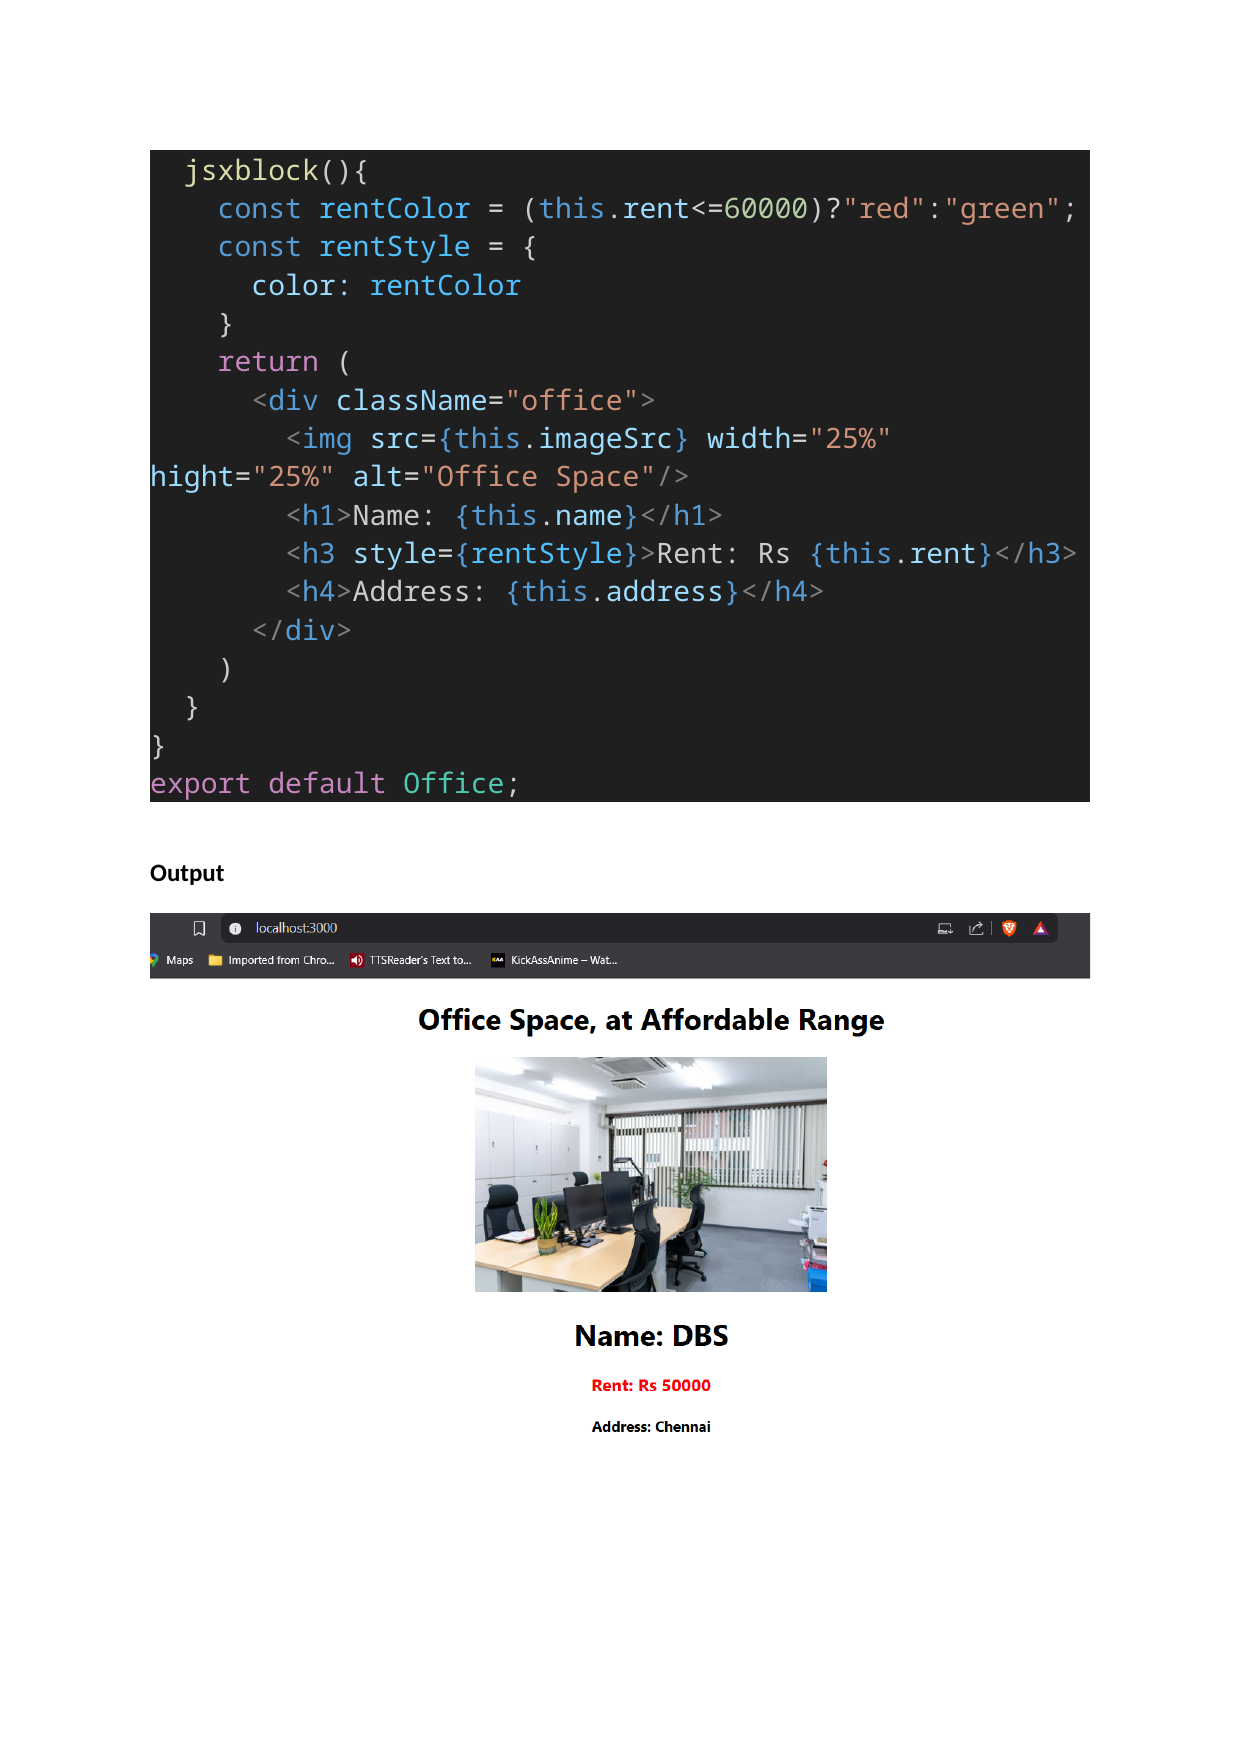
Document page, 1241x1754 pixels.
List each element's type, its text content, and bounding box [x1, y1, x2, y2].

text color: rentColor [150, 265, 1090, 303]
picture [150, 913, 1091, 1542]
text } [150, 725, 1090, 763]
text </div> [150, 610, 1090, 648]
text <img src={this.imageSrc} width="25%" hight="25%" alt="Office Space"/> [150, 418, 1090, 495]
text <h4>Address: {this.address}</h4> [150, 572, 1090, 610]
text <h1>Name: {this.name}</h1> [150, 495, 1090, 533]
text Output [150, 857, 1090, 888]
text const rentColor = (this.rent<=60000)?"red":"green"; [150, 188, 1090, 227]
text } [150, 303, 1090, 342]
text <div className="office"> [150, 380, 1090, 418]
text return ( [150, 342, 1090, 380]
text export default Office; [150, 763, 1090, 802]
text ) [150, 648, 1090, 687]
text const rentStyle = { [150, 227, 1090, 265]
text jsxblock(){ [150, 150, 1090, 188]
text <h3 style={rentStyle}>Rent: Rs {this.rent}</h3> [150, 533, 1090, 572]
text } [150, 687, 1090, 725]
